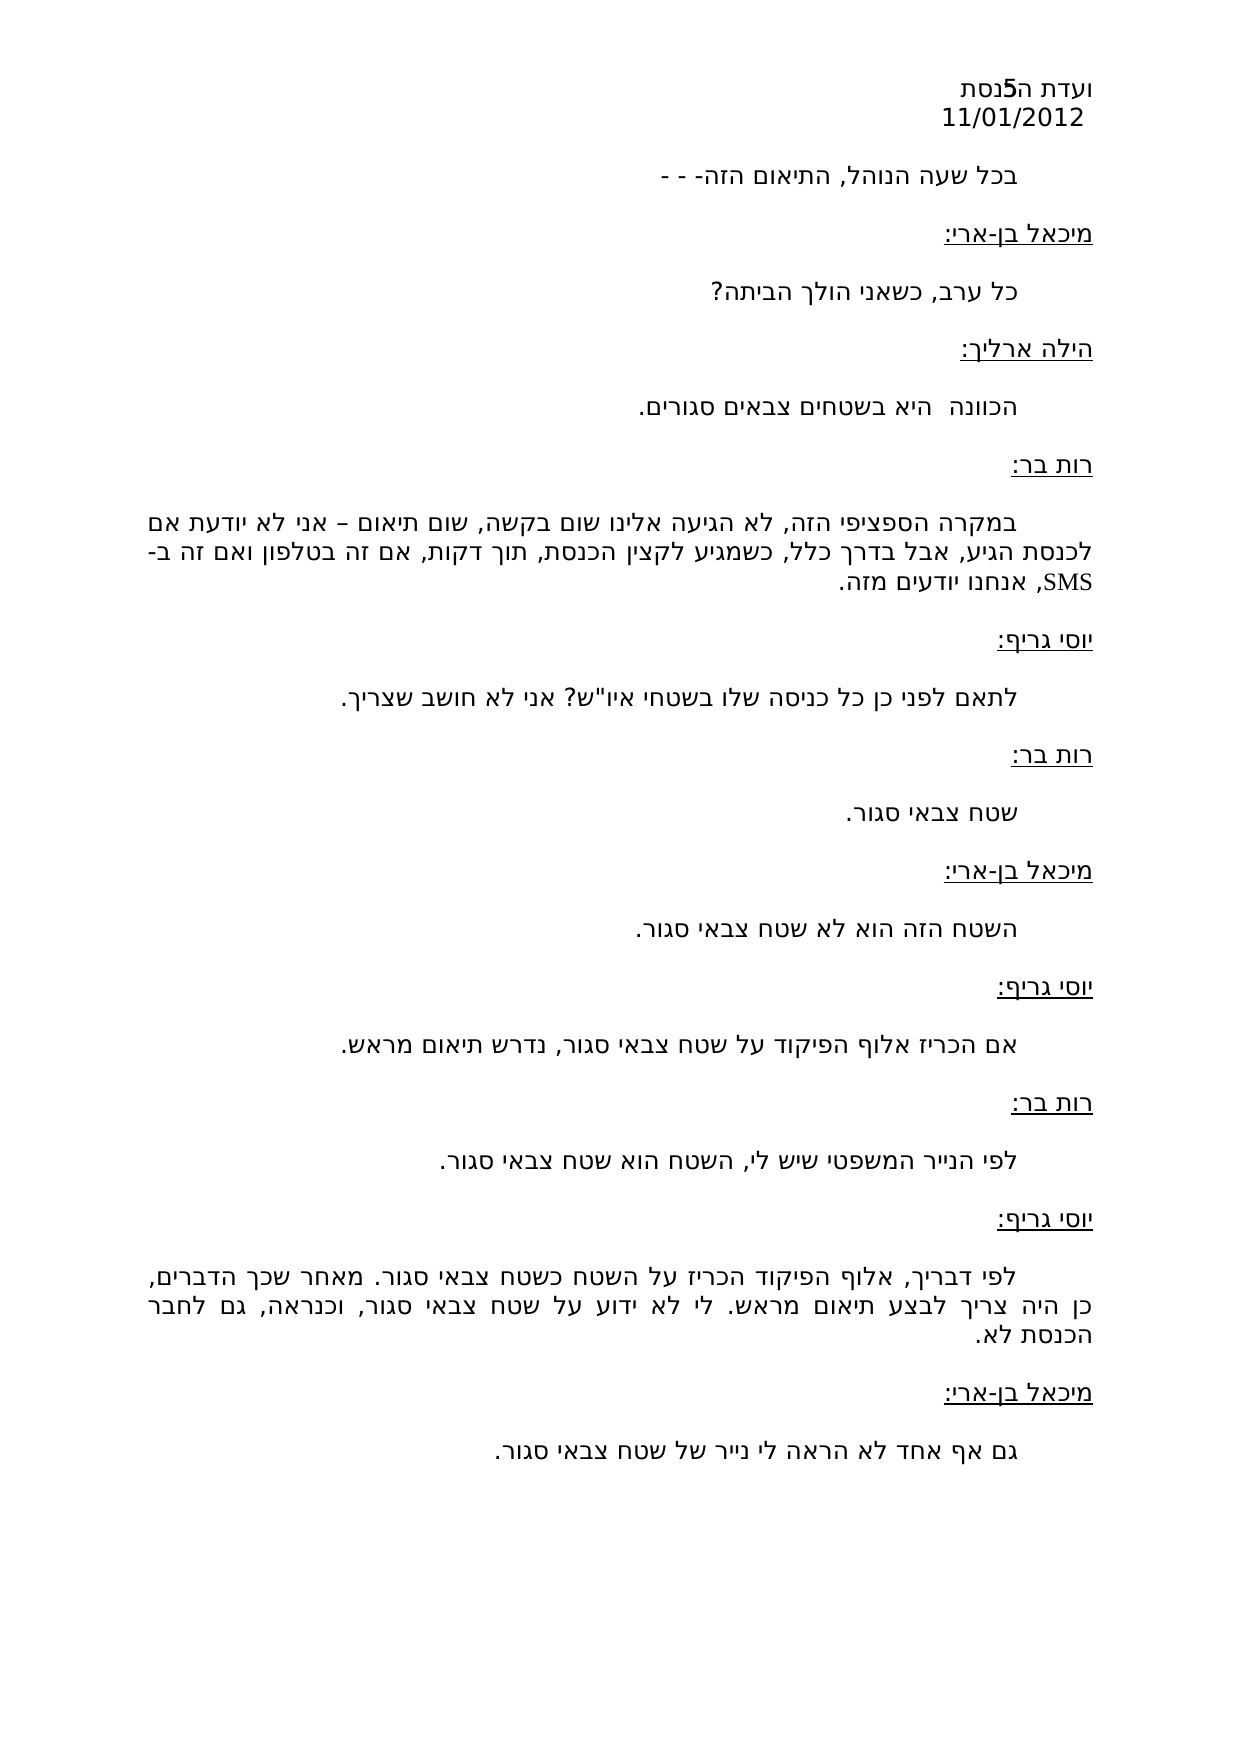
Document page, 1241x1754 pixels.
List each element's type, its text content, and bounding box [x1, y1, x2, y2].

text יוסי גריף: [147, 1204, 1093, 1233]
text בכל שעה הנוהל, התיאום הזה- - - [147, 161, 1093, 190]
text יוסי גריף: [147, 625, 1093, 654]
text השטח הזה הוא לא שטח צבאי סגור. [147, 914, 1093, 943]
text רות בר: [147, 741, 1093, 770]
text הילה ארליך: [147, 335, 1093, 364]
text הכוונה היא בשטחים צבאים סגורים. [147, 393, 1093, 422]
text שטח צבאי סגור. [147, 798, 1093, 828]
text גם אף אחד לא הראה לי נייר של שטח צבאי סגור. [147, 1436, 1093, 1465]
text רות בר: [147, 1088, 1093, 1117]
text אם הכריז אלוף הפיקוד על שטח צבאי סגור, נדרש תיאום מראש. [147, 1030, 1093, 1059]
text מיכאל בן-ארי: [147, 1378, 1093, 1407]
text מיכאל בן-ארי: [147, 219, 1093, 248]
text לפי הנייר המשפטי שיש לי, השטח הוא שטח צבאי סגור. [147, 1146, 1093, 1175]
text לתאם לפני כן כל כניסה שלו בשטחי איו"ש? אני לא חושב שצריך. [147, 683, 1093, 712]
text מיכאל בן-ארי: [147, 856, 1093, 886]
text רות בר: [147, 451, 1093, 480]
text יוסי גריף: [147, 972, 1093, 1001]
text במקרה הספציפי הזה, לא הגיעה אלינו שום בקשה, שום תיאום – אני לא יודעת אם לכנסת הגיע, אבל בדרך כלל, כשמגיע לקצין הכנסת, תוך דקות, אם זה בטלפון ואם זה ב-SMS, אנחנו יודעים מזה. [147, 508, 1093, 596]
text לפי דבריך, אלוף הפיקוד הכריז על השטח כשטח צבאי סגור. מאחר שכך הדברים, כן היה צריך לבצע תיאום מראש. לי לא ידוע על שטח צבאי סגור, וכנראה, גם לחבר הכנסת לא. [147, 1262, 1093, 1349]
text כל ערב, כשאני הולך הביתה? [147, 277, 1093, 306]
